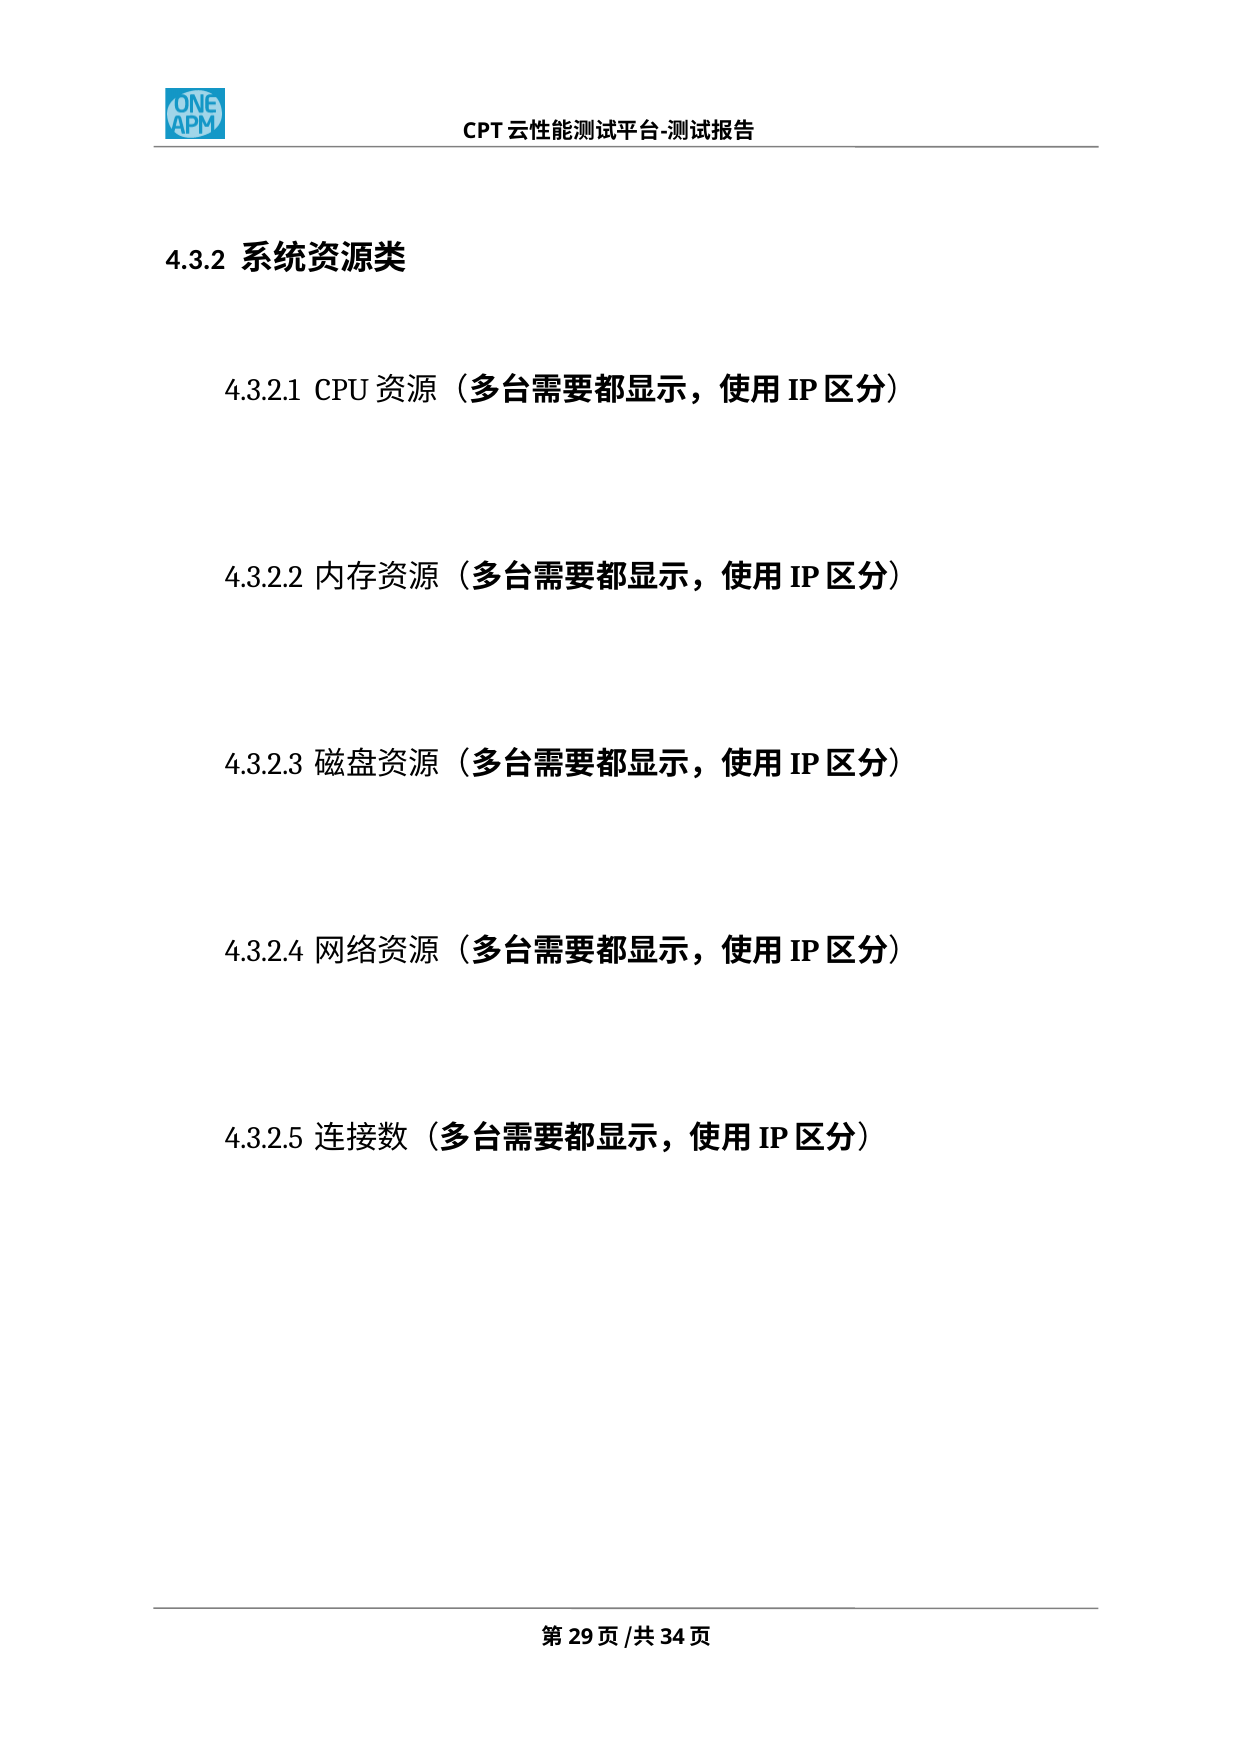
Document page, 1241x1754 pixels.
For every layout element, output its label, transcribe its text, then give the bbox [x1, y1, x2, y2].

picture [165, 88, 225, 139]
subtitle 连接数（多台需要都显示，使用IP区分） [224, 1101, 1087, 1169]
subtitle 内存资源（多台需要都显示，使用IP区分） [224, 540, 1087, 608]
subtitle 网络资源（多台需要都显示，使用IP区分） [224, 914, 1087, 982]
subtitle 系统资源类 [165, 221, 1087, 288]
subtitle CPU资源（多台需要都显示，使用IP区分） [224, 353, 1087, 421]
subtitle 磁盘资源（多台需要都显示，使用IP区分） [224, 727, 1087, 795]
